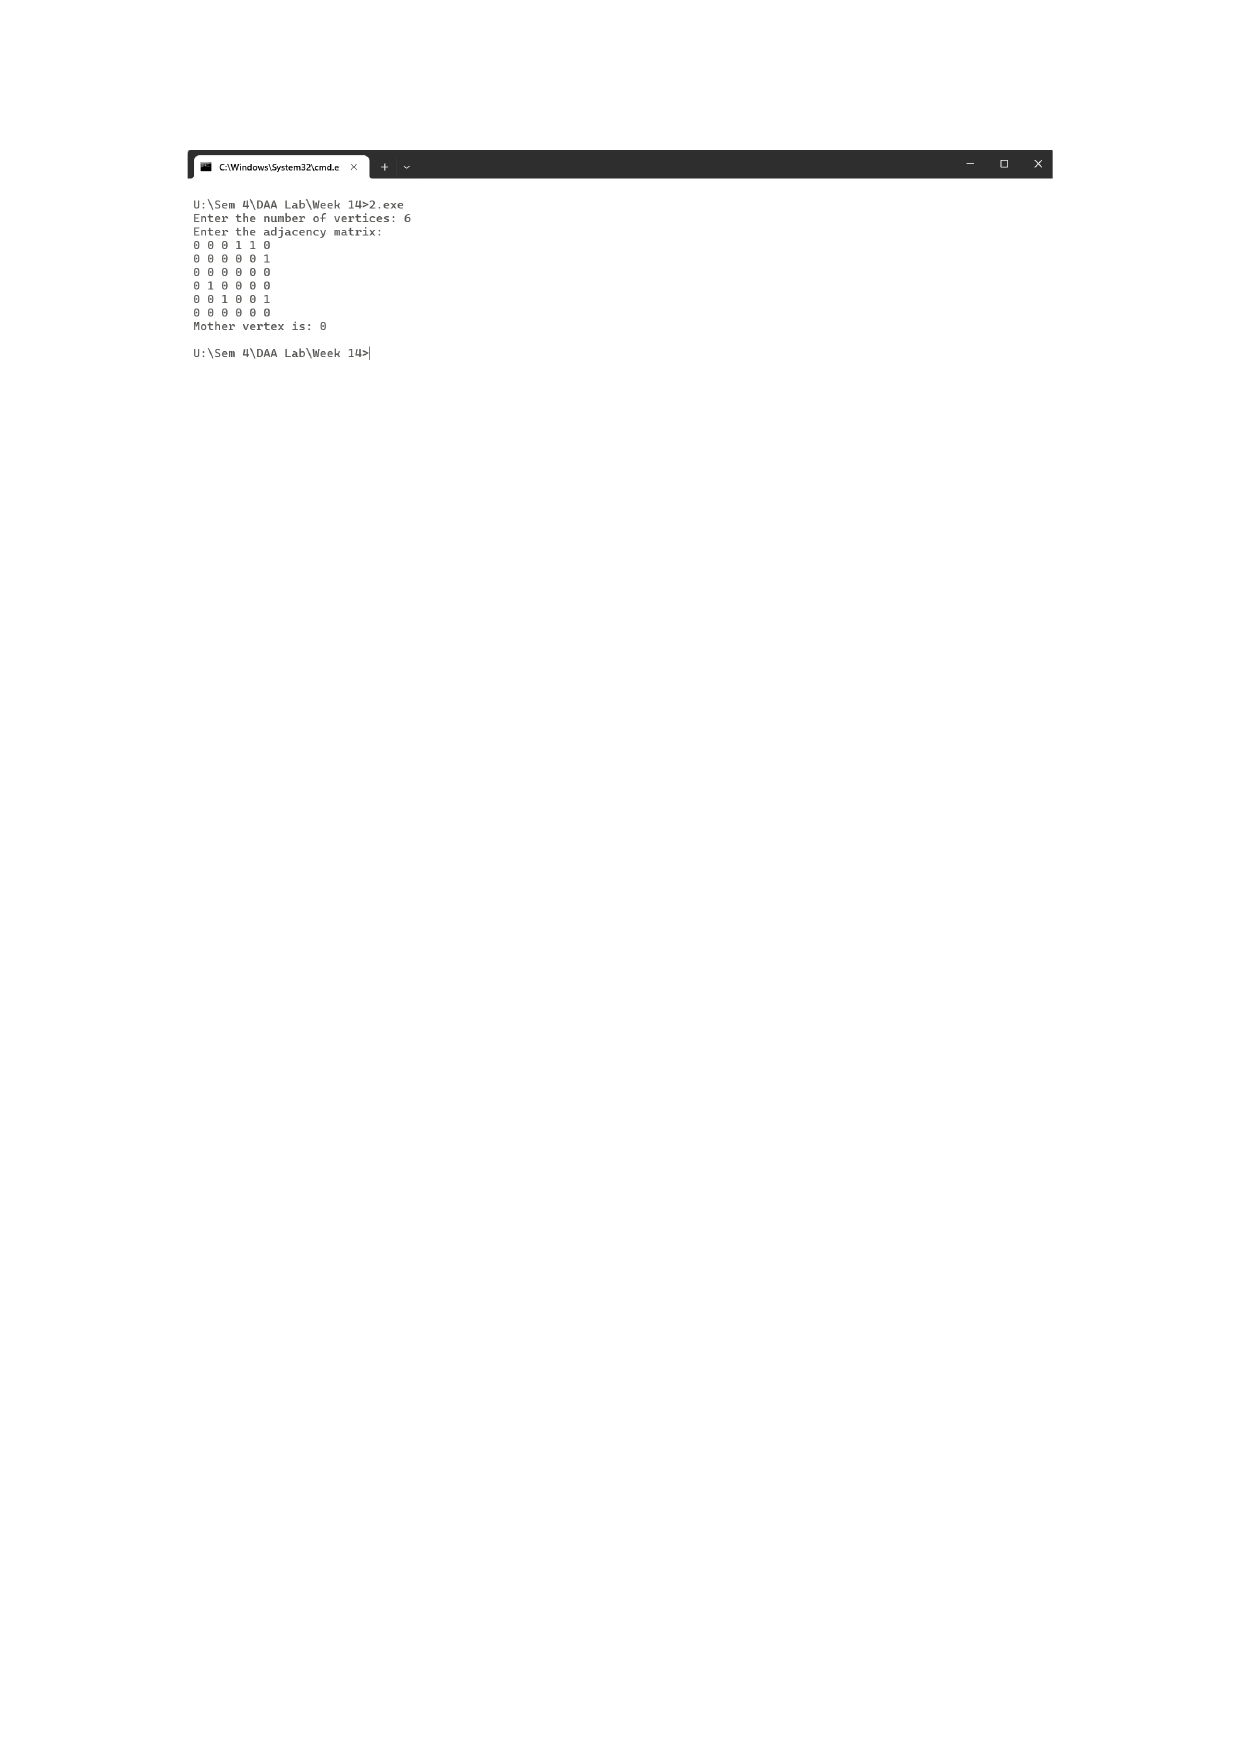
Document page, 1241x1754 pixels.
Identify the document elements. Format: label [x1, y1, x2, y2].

picture [187, 150, 1053, 540]
